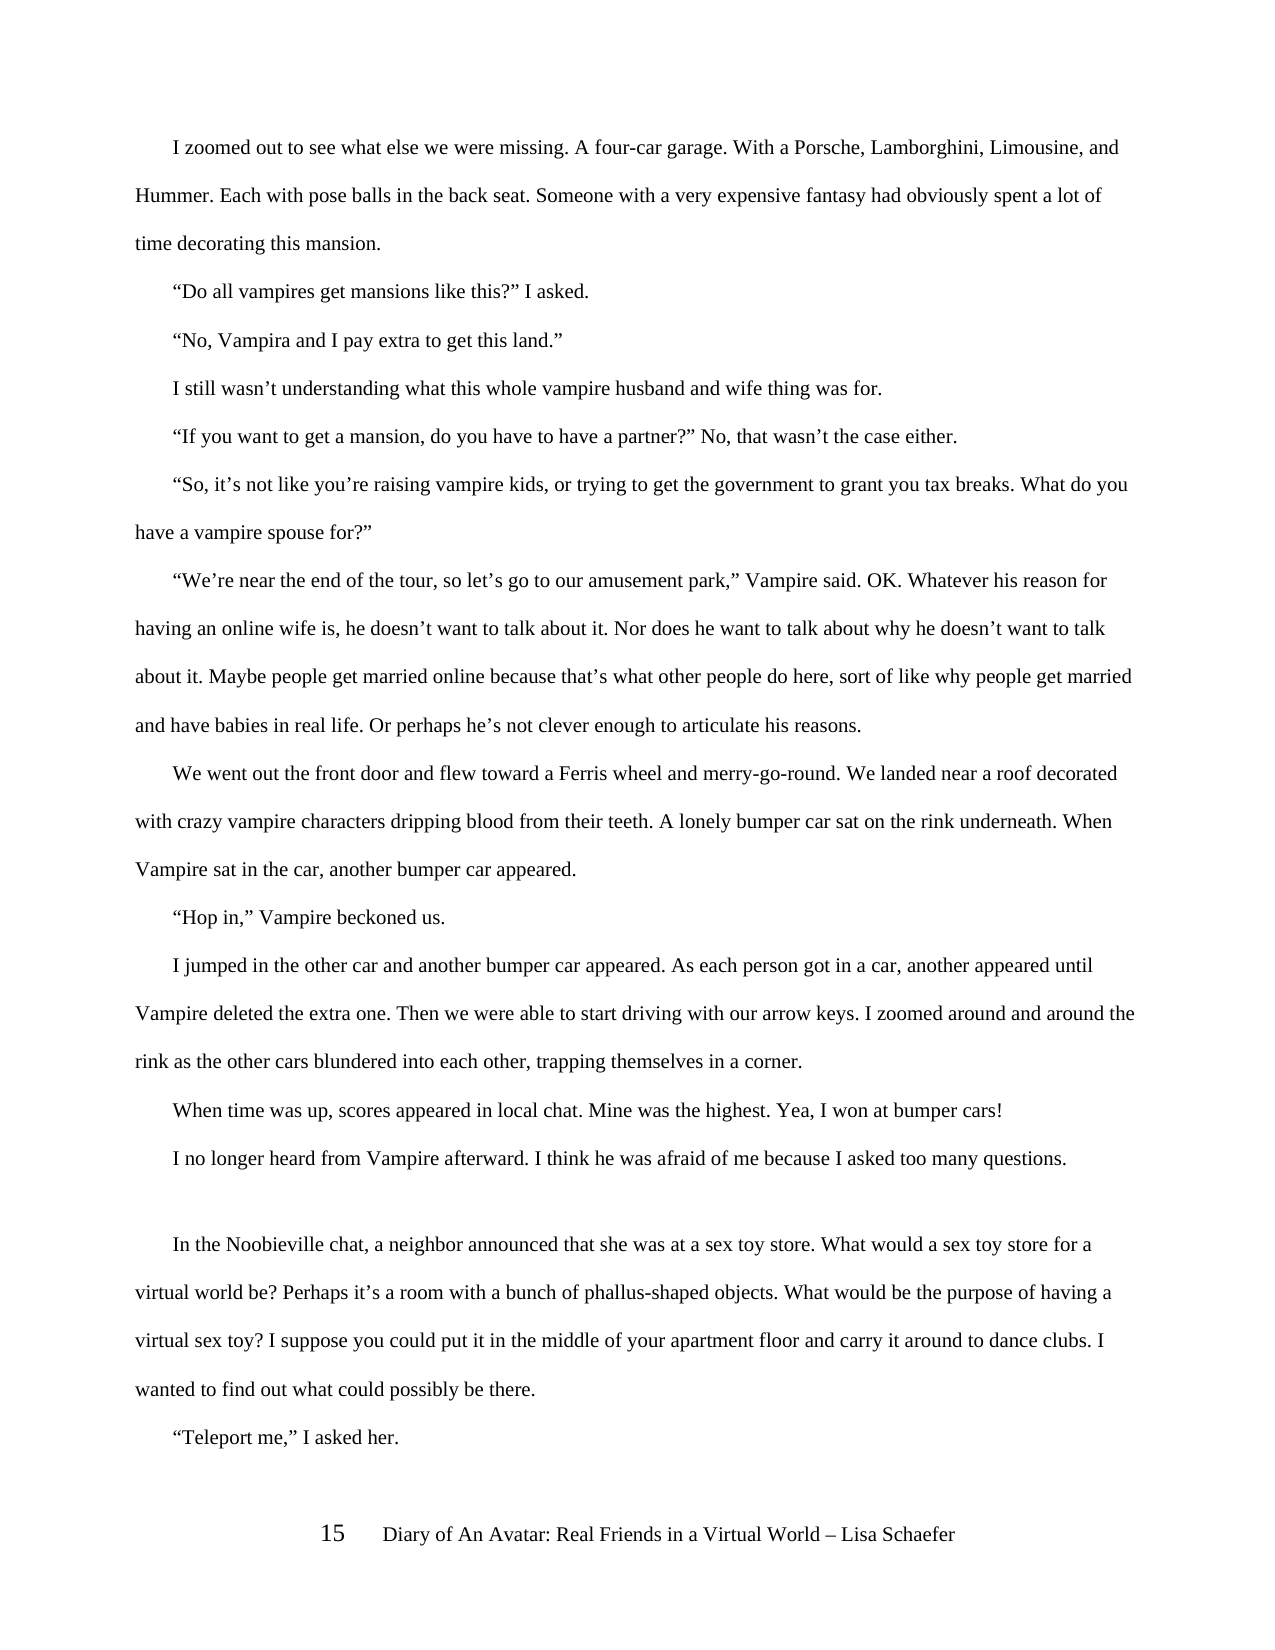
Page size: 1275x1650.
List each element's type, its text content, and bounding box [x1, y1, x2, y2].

text “Teleport me,” I asked her. [135, 1424, 1140, 1449]
text I jumped in the other car and another bumper car appeared. As each person got in a car, another appeared until Vampire deleted the extra one. Then we were able to start driving with our arrow keys. I zoomed around and around the rink as the other cars blundered into each other, trapping themselves in a corner. [135, 953, 1140, 1073]
text “We’re near the end of the tour, so let’s go to our amusement park,” Vampire said. OK. Whatever his reason for having an online wife is, he doesn’t want to talk about it. Nor does he want to talk about why he doesn’t want to talk about it. Maybe people get married online because that’s what other people do here, sort of like why people get married and have babies in real life. Or perhaps he’s not clever enough to articulate his reasons. [135, 568, 1140, 737]
text I no longer heard from Vampire afterward. I think he was afraid of me because I asked too many questions. [135, 1146, 1140, 1170]
text “No, Vampira and I pay extra to get this land.” [135, 327, 1140, 352]
text “If you want to get a mansion, do you have to have a partner?” No, that wasn’t the case either. [135, 424, 1140, 448]
text I still wasn’t understanding what this whole vampire husband and wife thing was for. [135, 376, 1140, 400]
text “Do all vampires get mansions like this?” I asked. [135, 279, 1140, 303]
text “So, it’s not like you’re raising vampire kids, or trying to get the government to grant you tax breaks. What do you have a vampire spouse for?” [135, 472, 1140, 544]
text In the Noobieville chat, a neighbor announced that she was at a sex toy store. What would a sex toy store for a virtual world be? Perhaps it’s a room with a bunch of phallus-shaped objects. What would be the purpose of having a virtual sex toy? I suppose you could put it in the middle of your apartment floor and carry it around to dance clubs. I wanted to find out what could possibly be there. [135, 1232, 1140, 1401]
text We went out the front door and flew toward a Ferris wheel and merry-go-round. We landed near a roof decorated with crazy vampire characters dripping blood from their teeth. A lonely bumper car sat on the rink underneath. When Vampire sat in the car, another bumper car appeared. [135, 761, 1140, 881]
text “Hop in,” Vampire beckoned us. [135, 905, 1140, 929]
text When time was up, scores appeared in local chat. Mine was the highest. Yea, I won at bumper cars! [135, 1097, 1140, 1122]
text I zoomed out to see what else we were missing. A four-car garage. With a Porsche, Lamborghini, Limousine, and Hummer. Each with pose balls in the back seat. Someone with a very expensive fantasy had obviously spent a lot of time decorating this mansion. [135, 135, 1140, 255]
